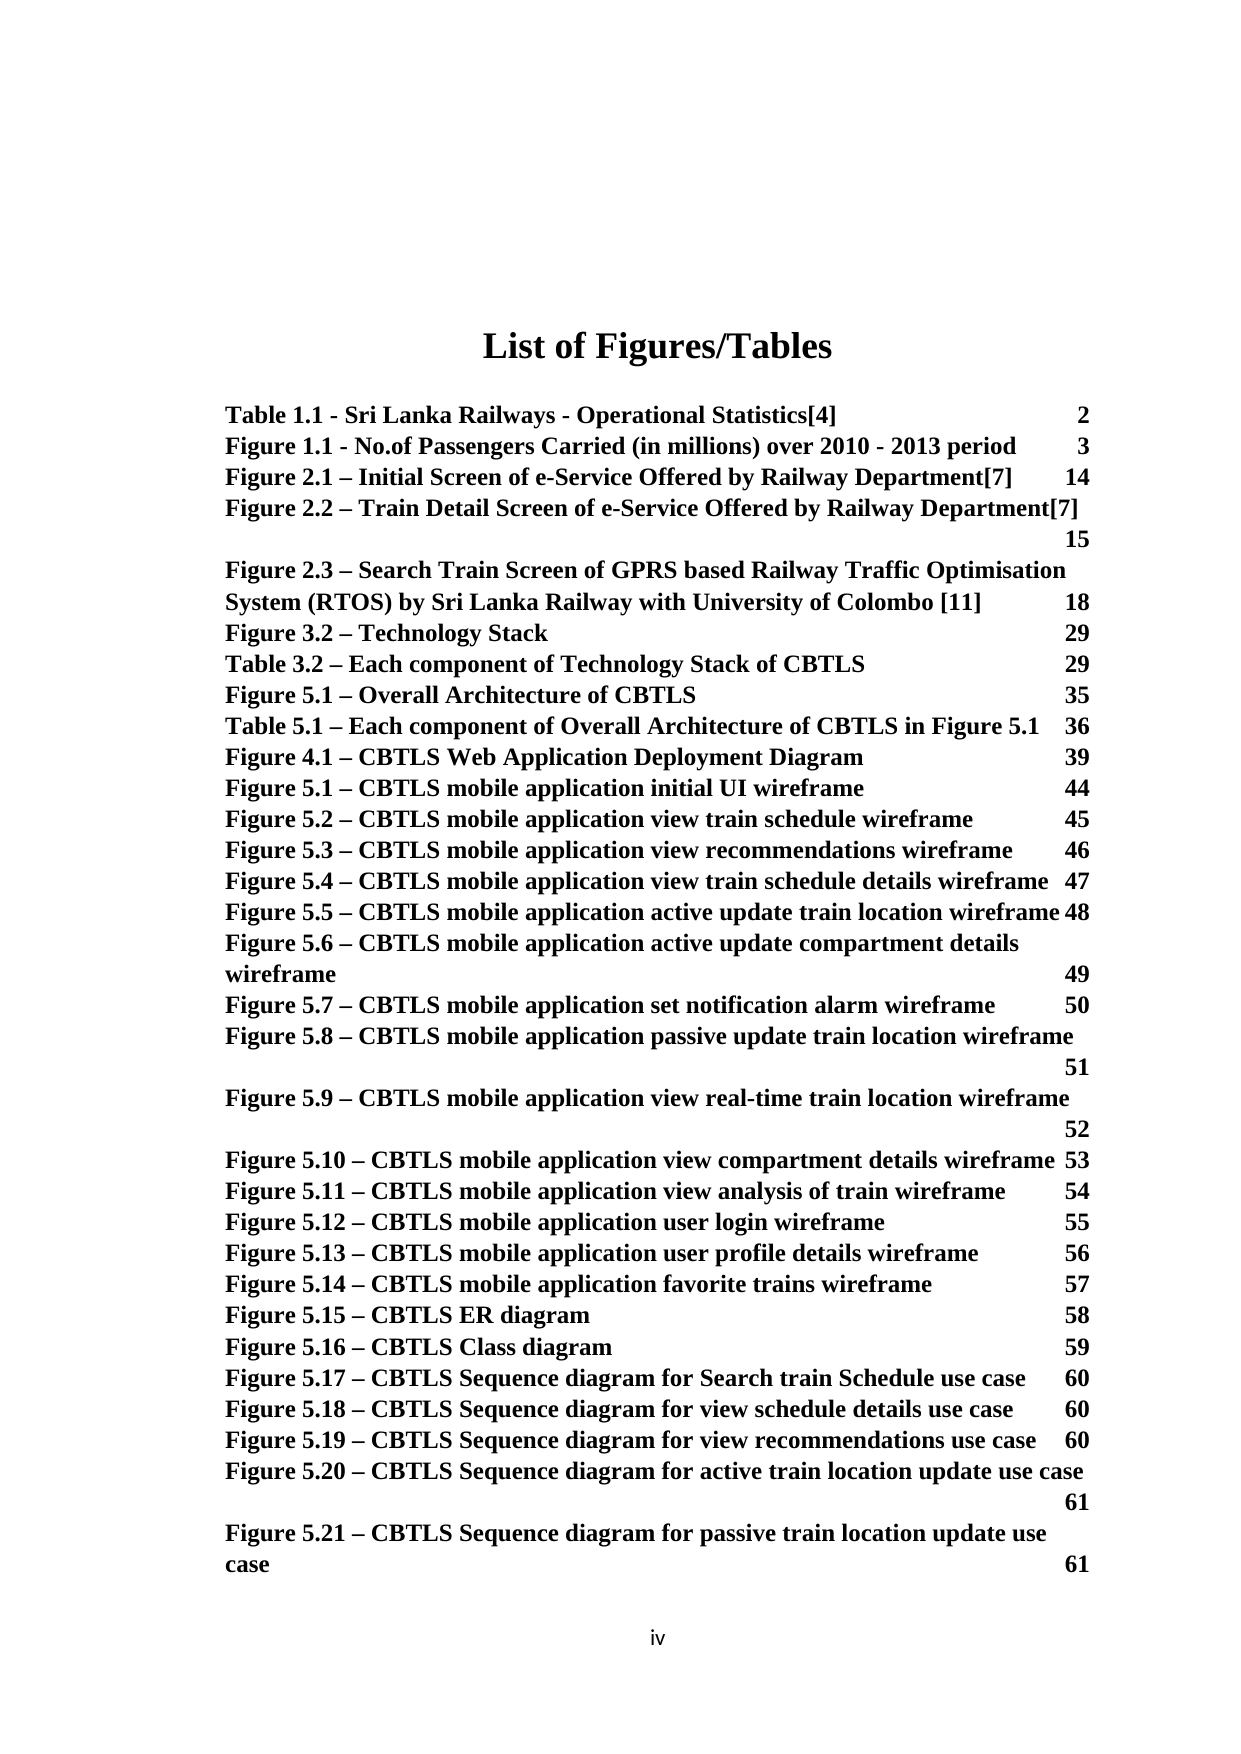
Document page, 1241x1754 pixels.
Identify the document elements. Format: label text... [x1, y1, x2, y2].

text Figure 5.7 – CBTLS mobile application set notification alarm wireframe 50 [225, 990, 1090, 1019]
text Figure 5.5 – CBTLS mobile application active update train location wireframe 48 [225, 897, 1090, 926]
text Figure 5.12 – CBTLS mobile application user login wireframe 55 [225, 1207, 1090, 1236]
text Figure 5.13 – CBTLS mobile application user profile details wireframe 56 [225, 1238, 1090, 1267]
text Figure 5.6 – CBTLS mobile application active update compartment details wireframe 49 [225, 928, 1090, 988]
text Figure 5.4 – CBTLS mobile application view train schedule details wireframe 47 [225, 866, 1090, 895]
text Figure 5.21 – CBTLS Sequence diagram for passive train location update use case 61 [225, 1518, 1090, 1578]
text Figure 5.17 – CBTLS Sequence diagram for Search train Schedule use case 60 [225, 1363, 1090, 1391]
text Figure 5.16 – CBTLS Class diagram 59 [225, 1332, 1090, 1360]
text Figure 5.8 – CBTLS mobile application passive update train location wireframe 51 [225, 1021, 1090, 1081]
text Figure 5.2 – CBTLS mobile application view train schedule wireframe 45 [225, 804, 1090, 833]
text Table 5.1 – Each component of Overall Architecture of CBTLS in Figure 5.1 36 [225, 711, 1090, 739]
text Figure 4.1 – CBTLS Web Application Deployment Diagram 39 [225, 742, 1090, 771]
text Figure 3.2 – Technology Stack 29 [225, 618, 1090, 646]
text Figure 5.1 – CBTLS mobile application initial UI wireframe 44 [225, 773, 1090, 802]
text List of Figures/Tables [225, 323, 1090, 366]
text Figure 2.2 – Train Detail Screen of e-Service Offered by Railway Department[7] 15 [225, 493, 1090, 553]
text Figure 2.3 – Search Train Screen of GPRS based Railway Traffic Optimisation System (RTOS) by Sri Lanka Railway with University of Colombo [11] 18 [225, 556, 1090, 615]
text Figure 5.18 – CBTLS Sequence diagram for view schedule details use case 60 [225, 1394, 1090, 1422]
text Figure 5.19 – CBTLS Sequence diagram for view recommendations use case 60 [225, 1425, 1090, 1453]
text Figure 2.1 – Initial Screen of e-Service Offered by Railway Department[7] 14 [225, 462, 1090, 491]
text Table 1.1 - Sri Lanka Railways - Operational Statistics[4] 2 [837, 400, 1090, 429]
text Figure 5.3 – CBTLS mobile application view recommendations wireframe 46 [225, 835, 1090, 864]
text Figure 5.20 – CBTLS Sequence diagram for active train location update use case 61 [225, 1456, 1090, 1516]
text Figure 5.10 – CBTLS mobile application view compartment details wireframe 53 [225, 1145, 1090, 1174]
text Table 3.2 – Each component of Technology Stack of CBTLS 29 [225, 649, 1090, 677]
text Figure 5.11 – CBTLS mobile application view analysis of train wireframe 54 [225, 1176, 1090, 1205]
text Figure 5.15 – CBTLS ER diagram 58 [225, 1301, 1090, 1329]
text Figure 5.1 – Overall Architecture of CBTLS 35 [225, 680, 1090, 708]
text Figure 5.9 – CBTLS mobile application view real-time train location wireframe 52 [225, 1083, 1090, 1143]
text Figure 5.14 – CBTLS mobile application favorite trains wireframe 57 [225, 1269, 1090, 1298]
